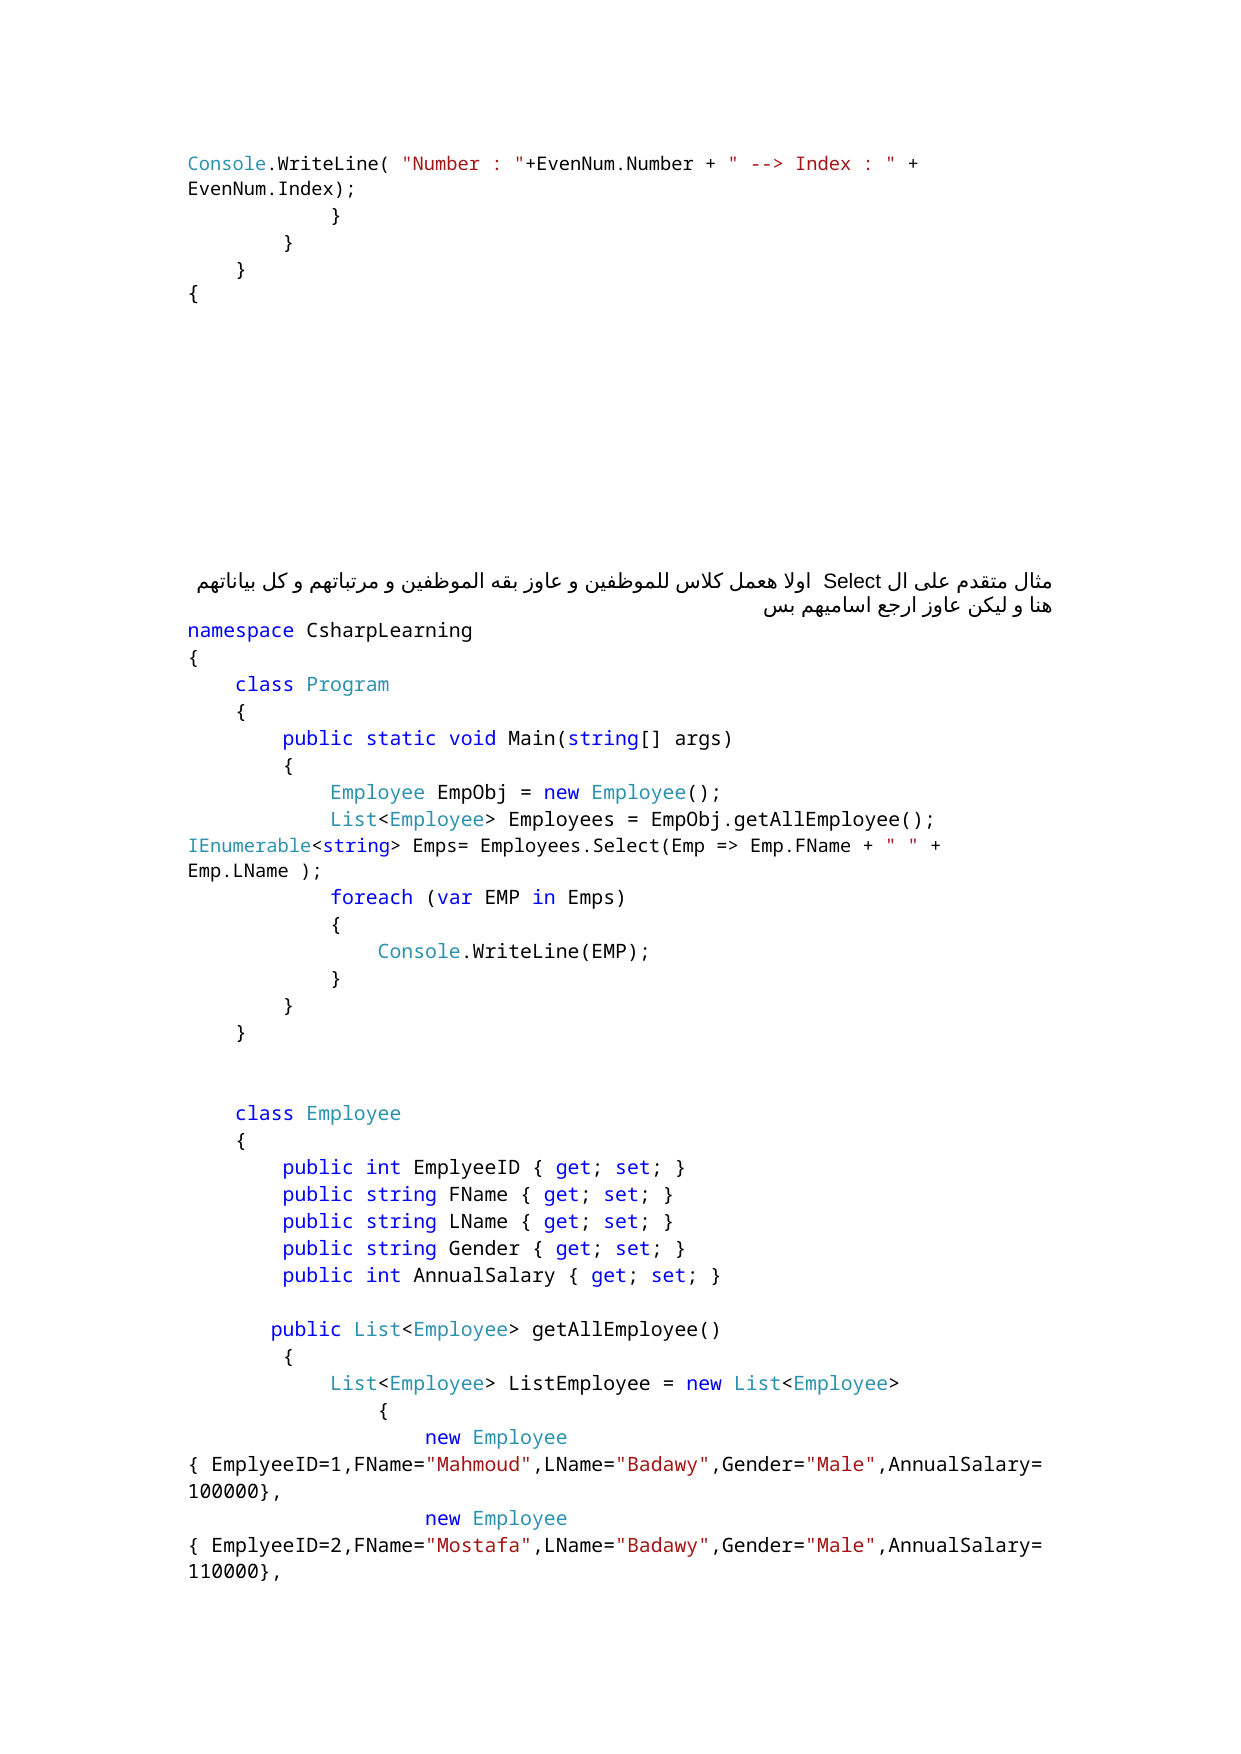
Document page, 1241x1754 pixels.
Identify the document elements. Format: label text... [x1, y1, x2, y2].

text Console.WriteLine(EMP); [187, 937, 1053, 964]
text List<Employee> ListEmployee = new List<Employee> [187, 1369, 1053, 1396]
text public int EmplyeeID { get; set; } [187, 1153, 1053, 1180]
text { [187, 910, 1053, 937]
text class Employee [187, 1099, 1053, 1126]
text public string LName { get; set; } [187, 1207, 1053, 1234]
text namespace CsharpLearning [187, 616, 1053, 643]
text } [187, 964, 1053, 991]
text } [187, 991, 1053, 1018]
text new Employee { EmplyeeID=1,FName="Mahmoud",LName="Badawy",Gender="Male",AnnualSalary= 100000}, [187, 1423, 1053, 1504]
text public string FName { get; set; } [187, 1180, 1053, 1207]
text { [187, 1396, 1053, 1423]
text مثال متقدم على ال Select اولا هعمل كلاس للموظفين و عاوز بقه الموظفين و مرتباتهم و كل بياناتهم [187, 568, 1053, 592]
text هنا و ليكن عاوز ارجع اساميهم بس [187, 592, 1053, 616]
text class Program [187, 670, 1053, 697]
text foreach (var EMP in Emps) [187, 883, 1053, 910]
text { [187, 1342, 1053, 1369]
text public static void Main(string[] args) [187, 724, 1053, 751]
text } [187, 282, 1053, 305]
text Console.WriteLine( "Number : "+EvenNum.Number + " --> Index : " + EvenNum.Index); [187, 150, 1053, 201]
text } [187, 255, 1053, 282]
text } [187, 1018, 1053, 1045]
text public int AnnualSalary { get; set; } [187, 1261, 1053, 1288]
text List<Employee> Employees = EmpObj.getAllEmployee(); [187, 805, 1053, 832]
text public string Gender { get; set; } [187, 1234, 1053, 1261]
text new Employee { EmplyeeID=2,FName="Mostafa",LName="Badawy",Gender="Male",AnnualSalary= 110000}, [187, 1504, 1053, 1585]
text { [187, 1126, 1053, 1153]
text } [187, 201, 1053, 228]
text public List<Employee> getAllEmployee() [187, 1315, 1053, 1342]
text { [187, 751, 1053, 778]
text Employee EmpObj = new Employee(); [187, 778, 1053, 805]
text } [187, 228, 1053, 255]
text { [187, 643, 1053, 670]
text IEnumerable<string> Emps= Employees.Select(Emp => Emp.FName + " " + Emp.LName ); [187, 832, 1053, 883]
text { [187, 697, 1053, 724]
